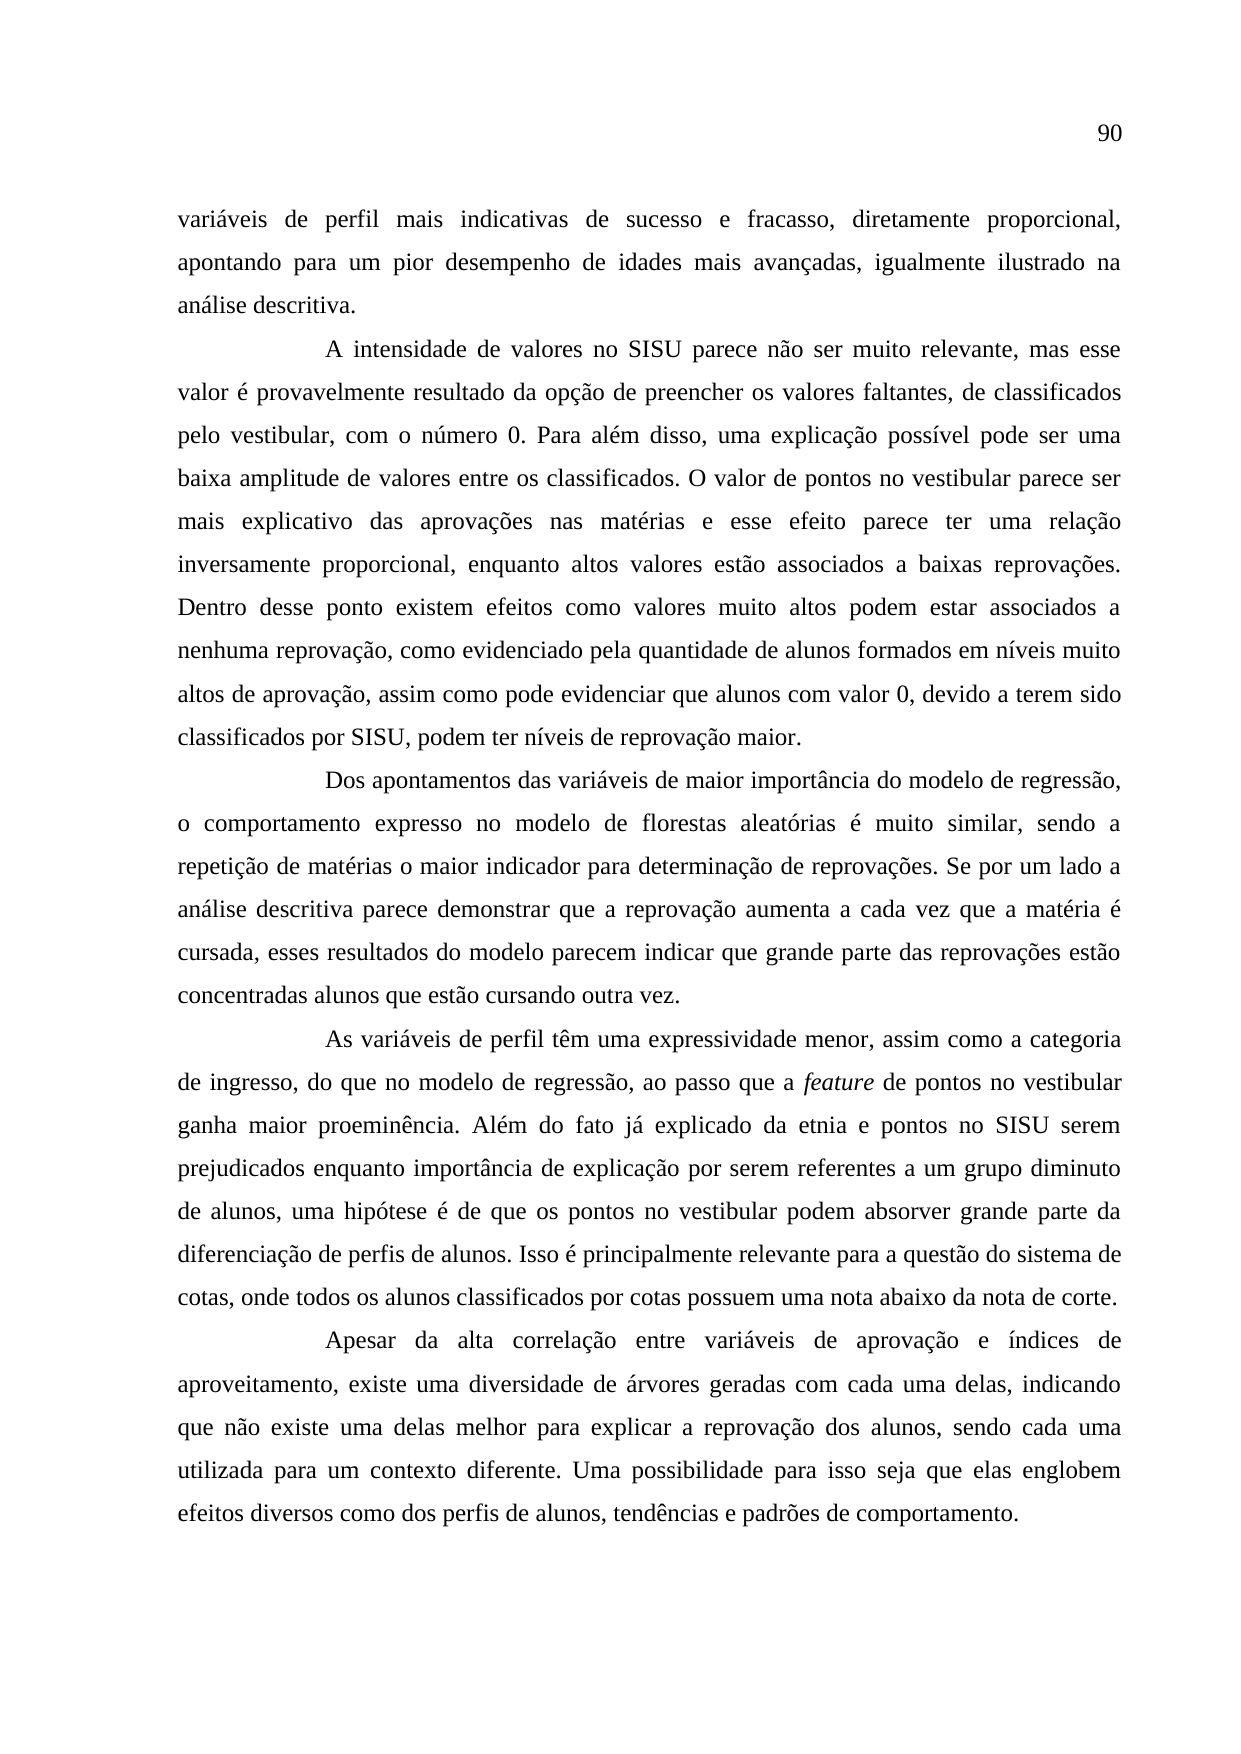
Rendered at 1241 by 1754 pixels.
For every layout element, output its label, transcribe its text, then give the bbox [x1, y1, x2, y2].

text A intensidade de valores no SISU parece não ser muito relevante, mas esse valor é provavelmente resultado da opção de preencher os valores faltantes, de classificados pelo vestibular, com o número 0. Para além disso, uma explicação possível pode ser uma baixa amplitude de valores entre os classificados. O valor de pontos no vestibular parece ser mais explicativo das aprovações nas matérias e esse efeito parece ter uma relação inversamente proporcional, enquanto altos valores estão associados a baixas reprovações. Dentro desse ponto existem efeitos como valores muito altos podem estar associados a nenhuma reprovação, como evidenciado pela quantidade de alunos formados em níveis muito altos de aprovação, assim como pode evidenciar que alunos com valor 0, devido a terem sido classificados por SISU, podem ter níveis de reprovação maior. [177, 334, 1122, 751]
text As variáveis de perfil têm uma expressividade menor, assim como a categoria de ingresso, do que no modelo de regressão, ao passo que a feature de pontos no vestibular ganha maior proeminência. Além do fato já explicado da etnia e pontos no SISU serem prejudicados enquanto importância de explicação por serem referentes a um grupo diminuto de alunos, uma hipótese é de que os pontos no vestibular podem absorver grande parte da diferenciação de perfis de alunos. Isso é principalmente relevante para a questão do sistema de cotas, onde todos os alunos classificados por cotas possuem uma nota abaixo da nota de corte. [177, 1024, 1122, 1311]
text Apesar da alta correlação entre variáveis de aprovação e índices de aproveitamento, existe uma diversidade de árvores geradas com cada uma delas, indicando que não existe uma delas melhor para explicar a reprovação dos alunos, sendo cada uma utilizada para um contexto diferente. Uma possibilidade para isso seja que elas englobem efeitos diversos como dos perfis de alunos, tendências e padrões de comportamento. [177, 1326, 1122, 1527]
text Dos apontamentos das variáveis de maior importância do modelo de regressão, o comportamento expresso no modelo de florestas aleatórias é muito similar, sendo a repetição de matérias o maior indicador para determinação de reprovações. Se por um lado a análise descritiva parece demonstrar que a reprovação aumenta a cada vez que a matéria é cursada, esses resultados do modelo parecem indicar que grande parte das reprovações estão concentradas alunos que estão cursando outra vez. [177, 765, 1122, 1009]
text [177, 204, 1122, 319]
